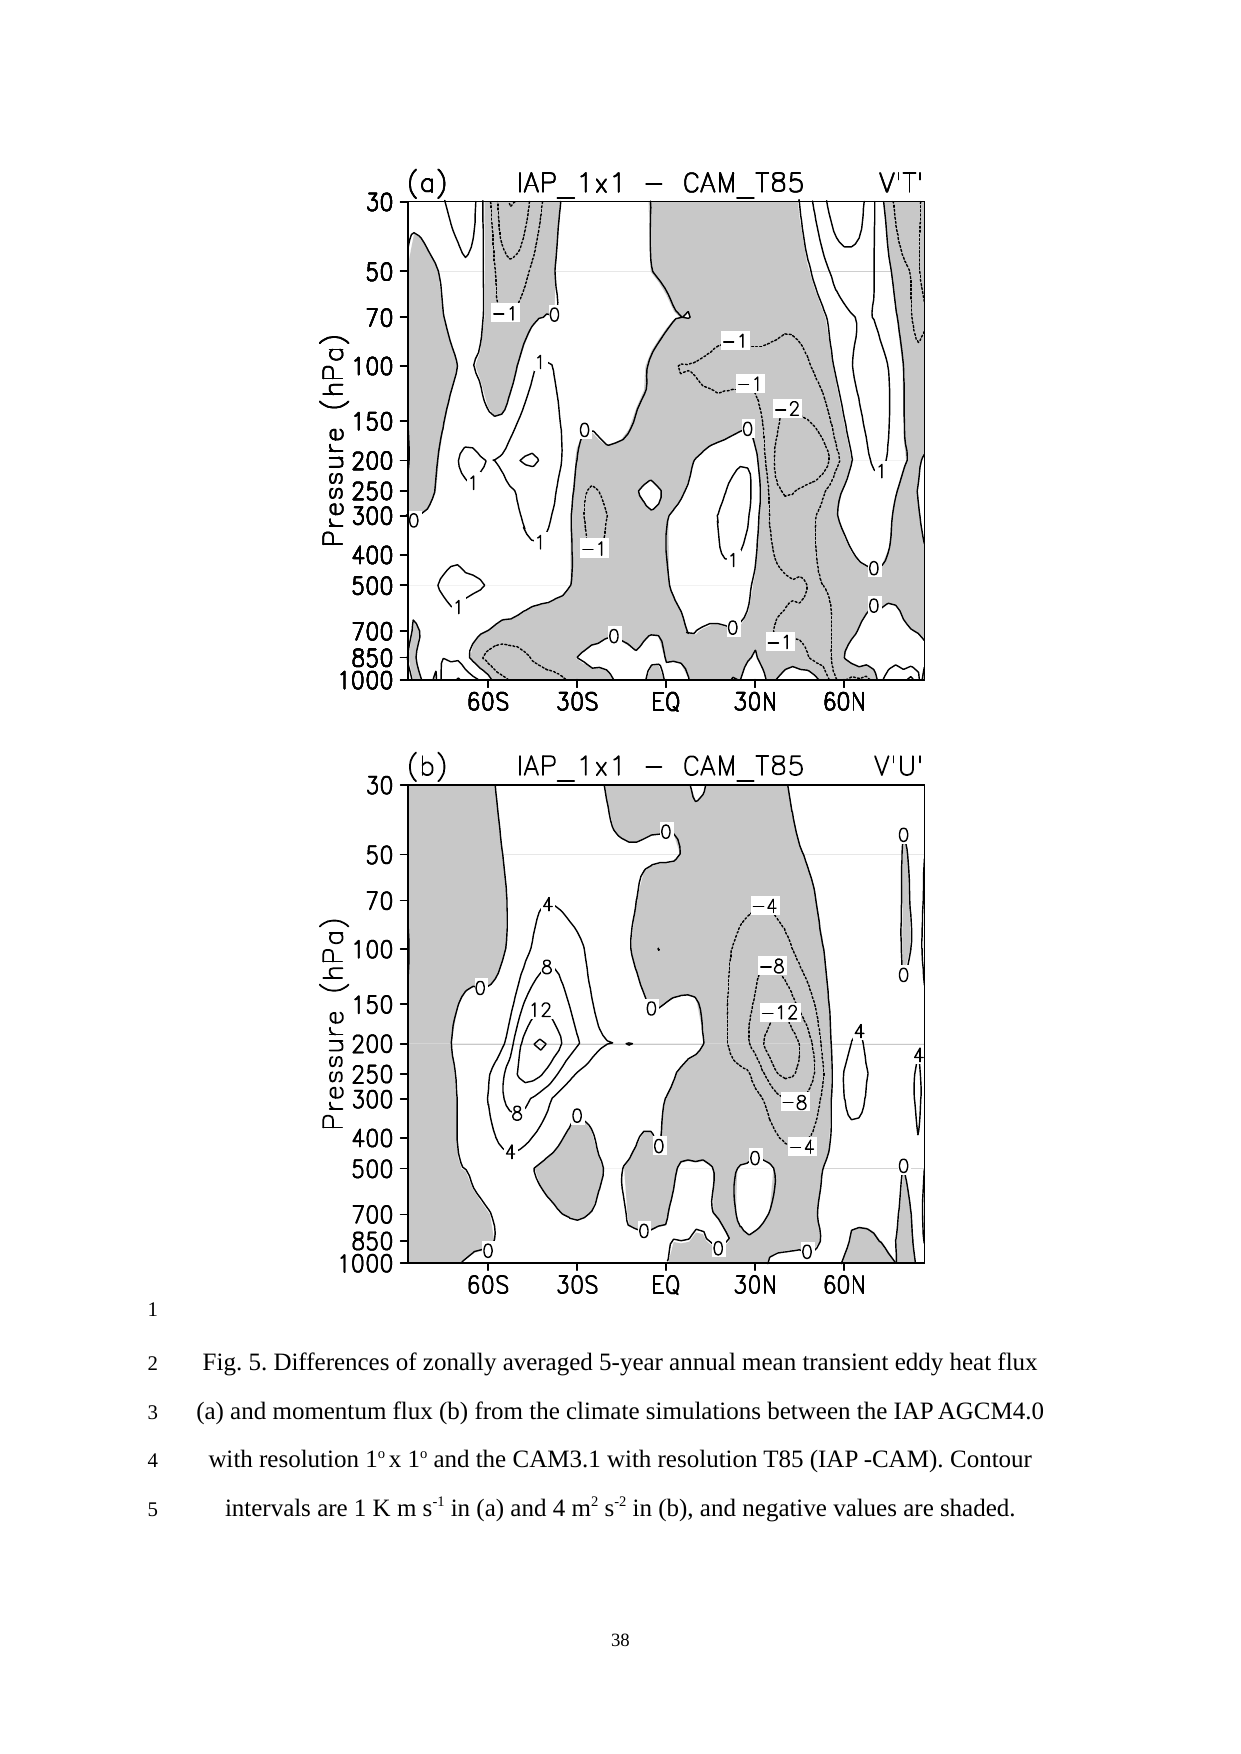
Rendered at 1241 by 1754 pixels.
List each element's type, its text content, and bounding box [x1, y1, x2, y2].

text Fig. 5. Differences of zonally averaged 5-year annual mean transient eddy heat flux (a) and momentum flux (b) from the climate simulations between the IAP AGCM4.0 with resolution 1o x 1o and the CAM3.1 with resolution T85 (IAP -CAM). Contour intervals are 1 K m s (a) and s (b), and negative values are shaded. [187, 1345, 1053, 1524]
